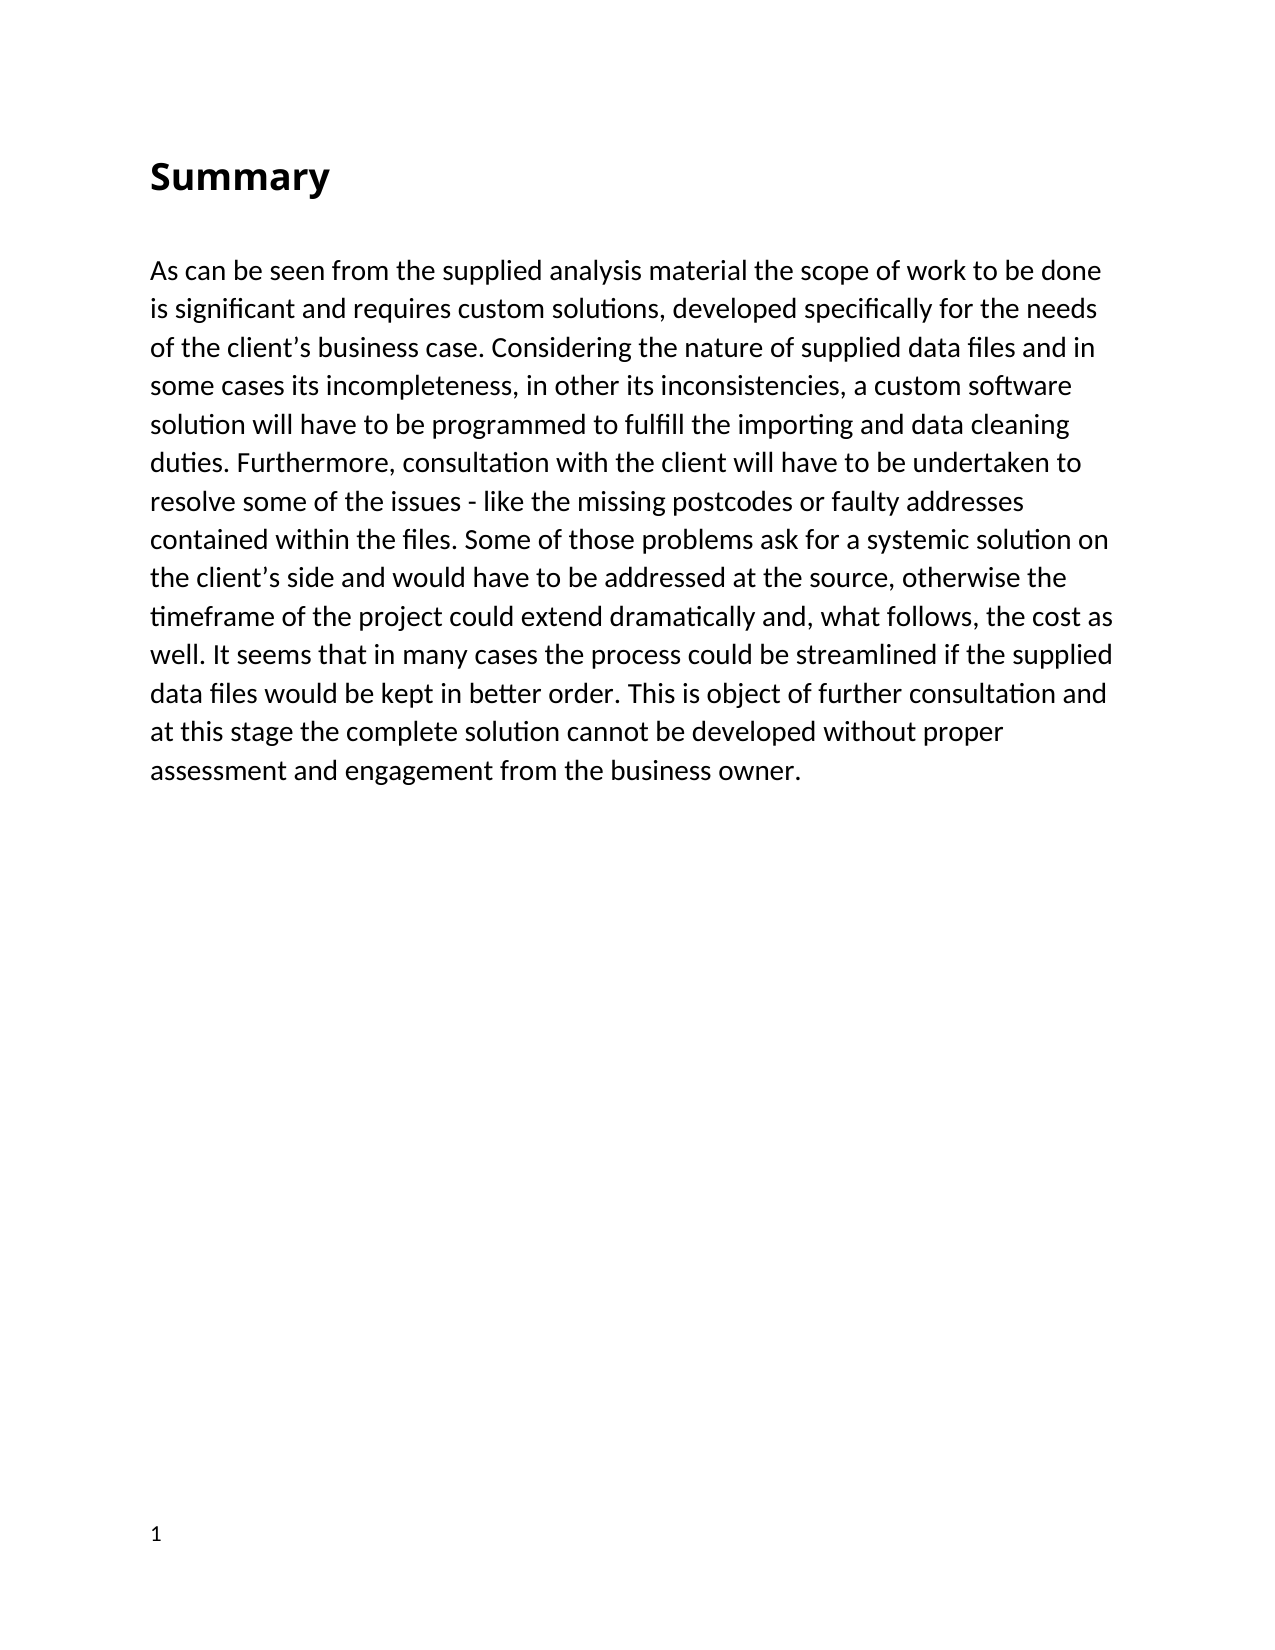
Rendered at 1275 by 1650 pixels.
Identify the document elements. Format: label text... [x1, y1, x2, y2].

text As can be seen from the supplied analysis material the scope of work to be done is significant and requires custom solutions, developed specifically for the needs of the client’s business case. Considering the nature of supplied data files and in some cases its incompleteness, in other its inconsistencies, a custom software solution will have to be programmed to fulfill the importing and data cleaning duties. Furthermore, consultation with the client will have to be undertaken to resolve some of the issues - like the missing postcodes or faulty addresses contained within the files. Some of those problems ask for a systemic solution on the client’s side and would have to be addressed at the source, otherwise the timeframe of the project could extend dramatically and, what follows, the cost as well. It seems that in many cases the process could be streamlined if the supplied data files would be kept in better order. This is object of further consultation and at this stage the complete solution cannot be developed without proper assessment and engagement from the business owner [150, 252, 1125, 787]
subtitle Summary [150, 150, 1125, 201]
